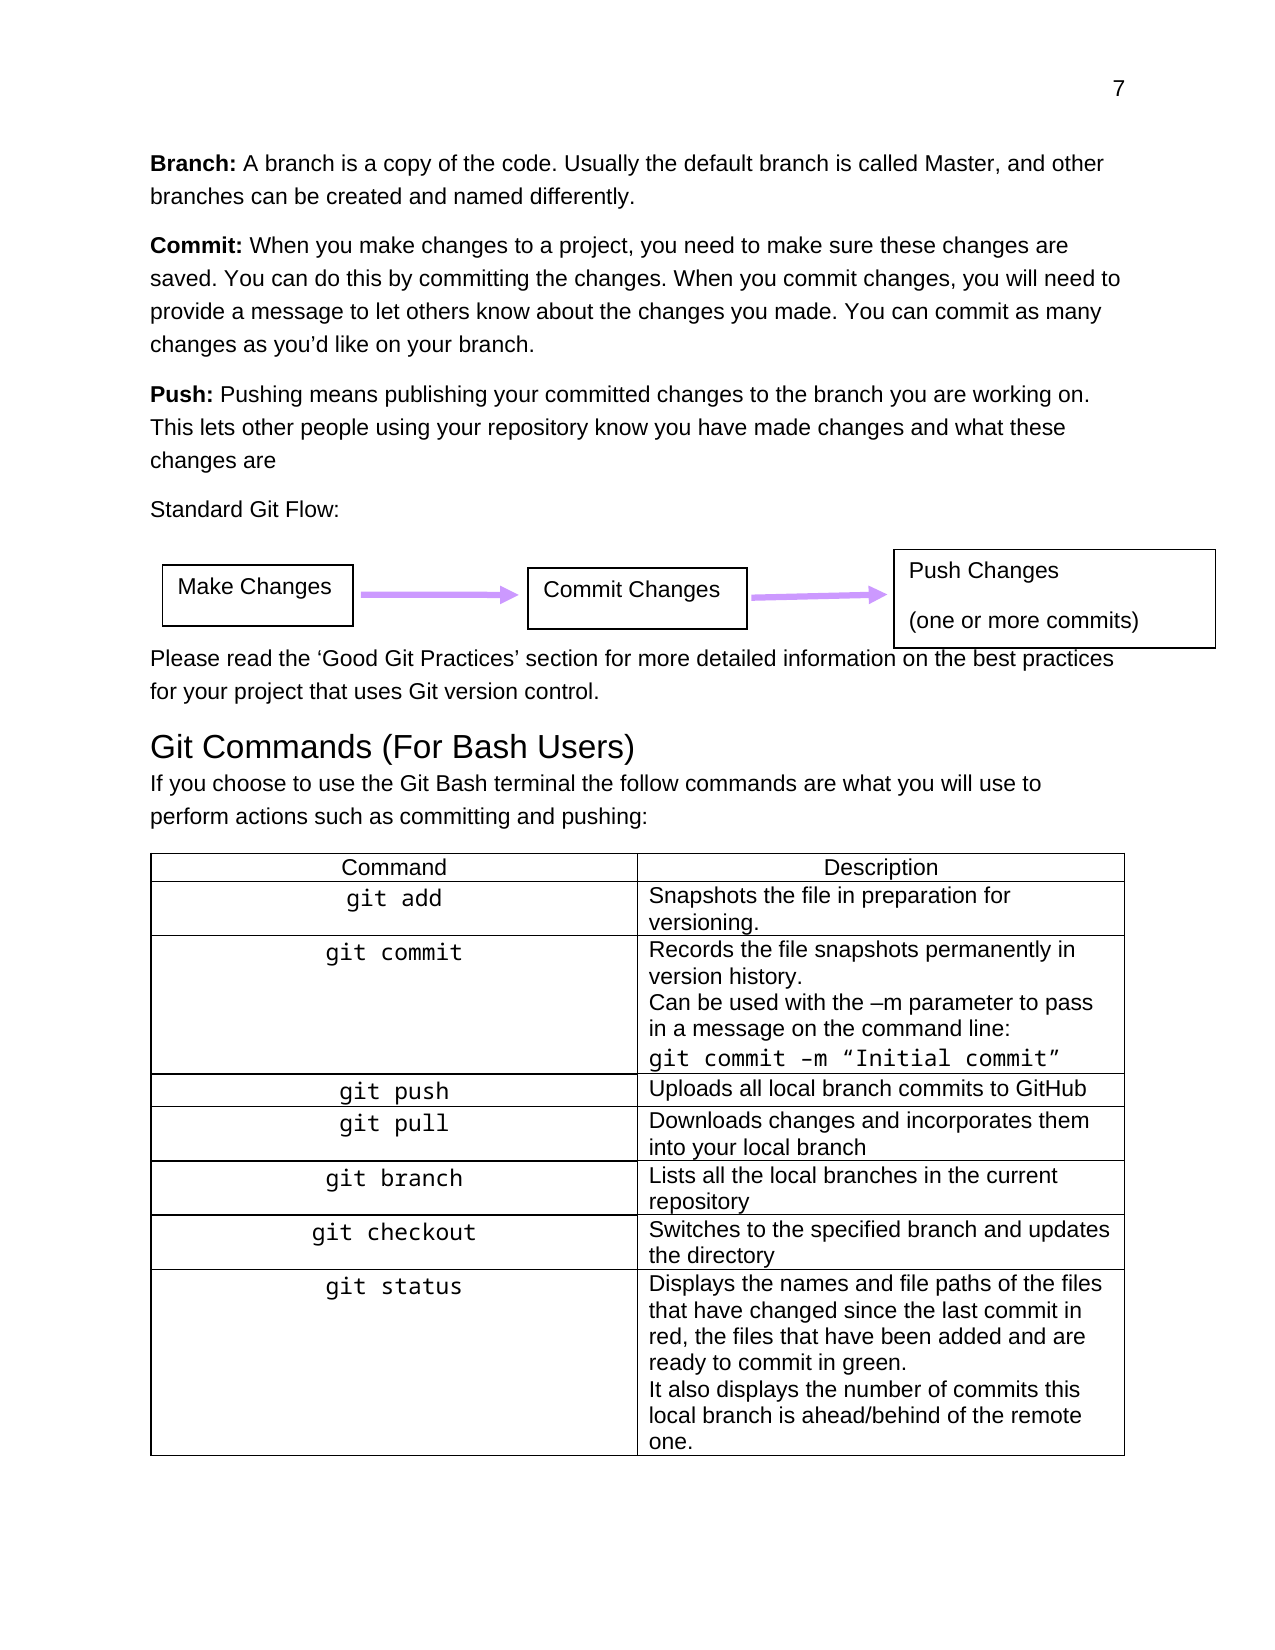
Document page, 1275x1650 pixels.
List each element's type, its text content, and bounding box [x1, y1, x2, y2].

table_cell git status [152, 1270, 637, 1455]
text If you choose to use the Git Bash terminal the follow commands are what you will use to perform actions such as committing and pushing: [150, 770, 1125, 829]
table_cell Uploads all local branch commits to GitHub [638, 1074, 1124, 1106]
text Push: Pushing means publishing your committed changes to the branch you are working on. This lets other people using your repository know you have made changes and what these changes are [150, 381, 1125, 473]
table_cell Records the file snapshots permanently in version history. Can be used with the –m parameter to pass in a message on the command line: git commit –m “Initial commit” [638, 936, 1124, 1073]
table_cell git commit [152, 936, 637, 1073]
table_cell Lists all the local branches in the current repository [638, 1161, 1124, 1214]
subtitle Git Commands (For Bash Users) [150, 727, 1125, 766]
text Commit: When you make changes to a project, you need to make sure these changes are saved. You can do this by committing the changes. When you commit changes, you will need to provide a message to let others know about the changes you made. You can commit as many changes as you’d like on your branch. [150, 232, 1125, 358]
text Branch: A branch is a copy of the code. Usually the default branch is called Master, and other branches can be created and named differently. [150, 150, 1125, 209]
table_cell Downloads changes and incorporates them into your local branch [638, 1107, 1124, 1160]
table_header Description [638, 854, 1124, 881]
table_cell Snapshots the file in preparation for versioning. [638, 882, 1124, 935]
text Please read the ‘Good Git Practices’ section for more detailed information on the best practices for your project that uses Git version control. [150, 645, 1125, 704]
table_cell git pull [152, 1107, 637, 1160]
table_cell Switches to the specified branch and updates the directory [638, 1215, 1124, 1269]
table_cell git checkout [152, 1216, 637, 1269]
table_cell Displays the names and file paths of the files that have changed since the last commit in red, the files that have been added and are ready to commit in green. It also displays the number of commits this local branch is ahead/behind of the remote one. [638, 1270, 1124, 1455]
table_cell git branch [152, 1162, 637, 1214]
table_cell git push [152, 1075, 637, 1106]
table_cell git add [152, 882, 637, 935]
table_header Command [152, 854, 637, 881]
text Standard Git Flow: [150, 496, 1125, 523]
